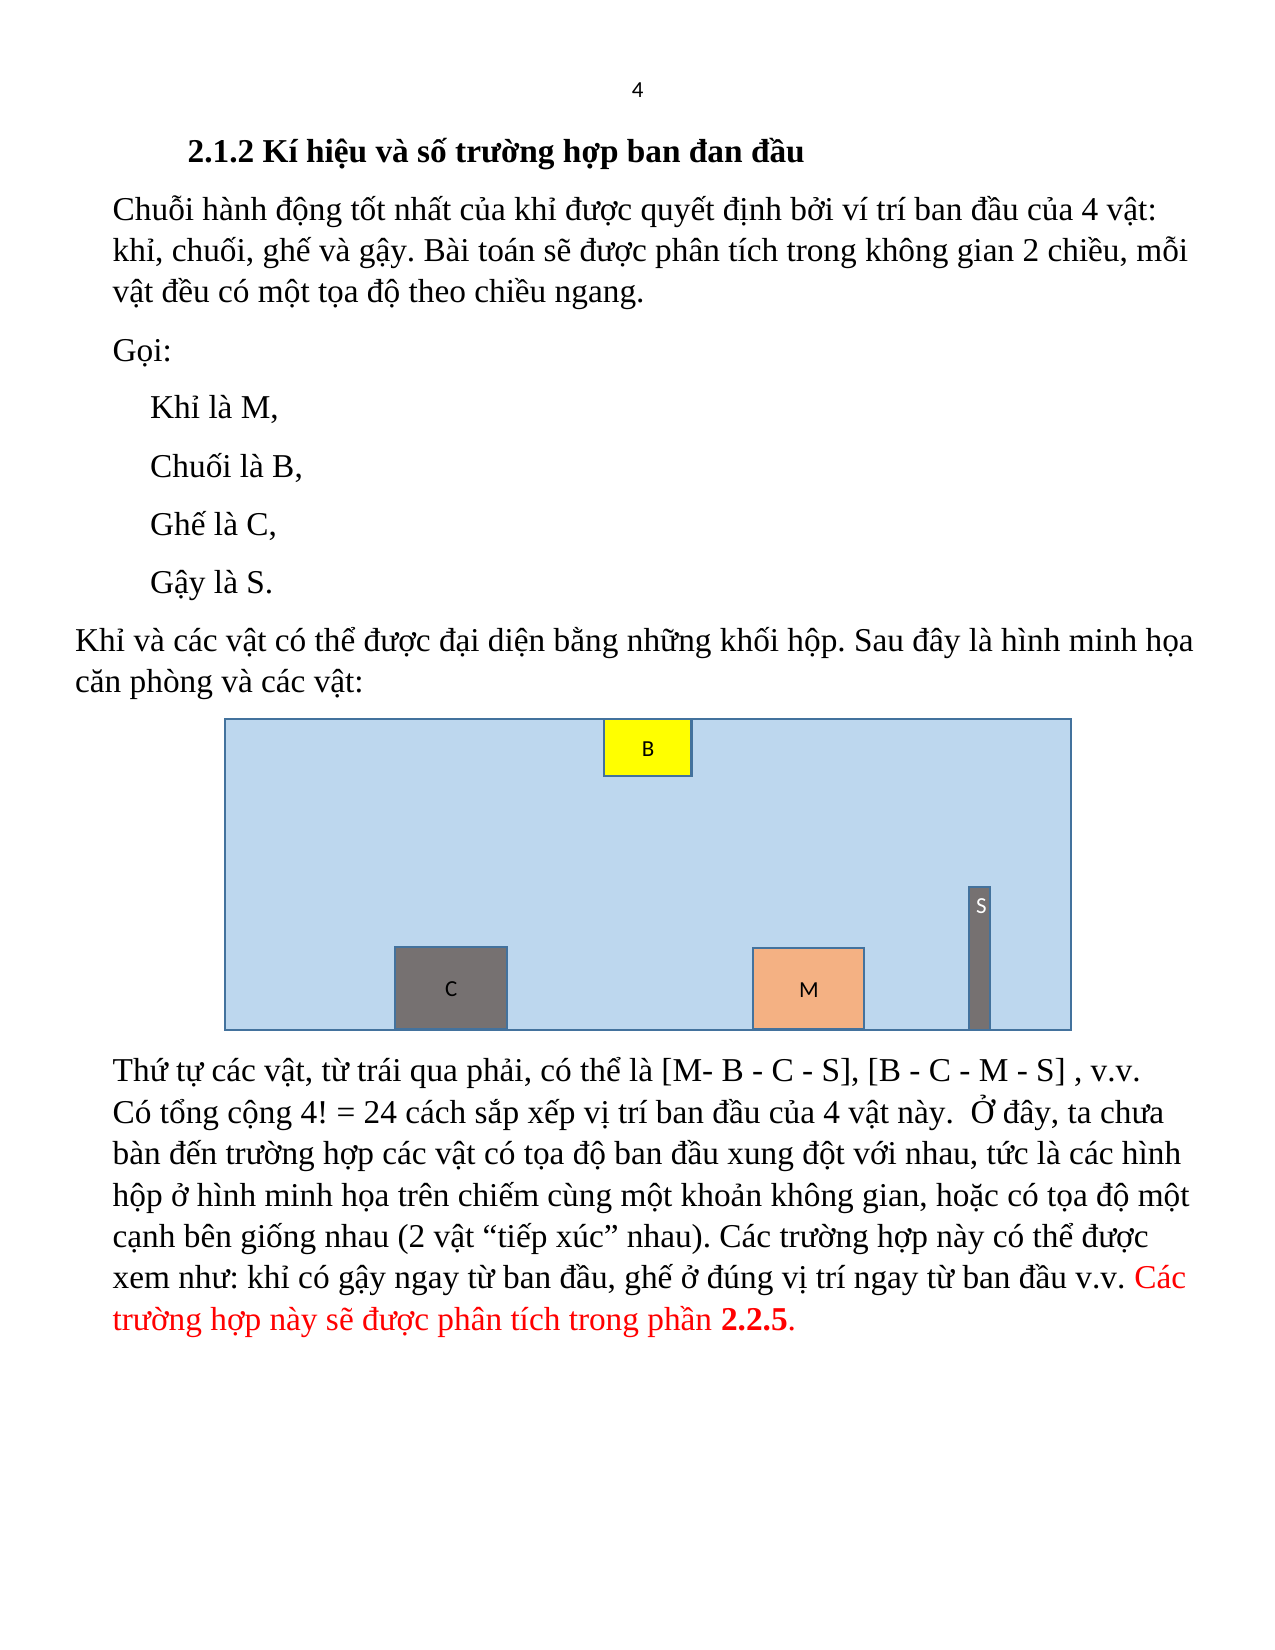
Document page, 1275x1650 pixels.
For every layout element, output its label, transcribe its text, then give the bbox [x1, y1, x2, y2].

text Khỉ và các vật có thể được đại diện bằng những khối hộp. Sau đây là hình minh họa căn phòng và các vật: [75, 620, 1200, 699]
list Kí hiệu và số trường hợp ban đan đầu [187, 131, 1200, 169]
text Gậy là S. [150, 562, 1200, 600]
text Thứ tự các vật, từ trái qua phải, có thể là [M- B - C - S], [B - C - M - S] , v.v. Có tổng cộng 4! = 24 cách sắp xếp vị trí ban đầu của 4 vật này. Ở đây, ta chưa bàn đến trường hợp các vật có tọa độ ban đầu xung đột với nhau, tức là các hình hộp ở hình minh họa trên chiếm cùng một khoản không gian, hoặc có tọa độ một cạnh bên giống nhau (2 vật “tiếp xúc” nhau). Các trường hợp này có thể được xem như: khỉ có gậy ngay từ ban đầu, ghế ở đúng vị trí ngay từ ban đầu v.v. Các trường hợp này sẽ được phân tích trong phần 2.2.5. [112, 1051, 1200, 1337]
text Gọi: [112, 330, 1200, 368]
text Chuối là B, [150, 446, 1200, 484]
text Ghế là C, [150, 504, 1200, 542]
text Khỉ là M, [150, 388, 1200, 426]
text Chuỗi hành động tốt nhất của khỉ được quyết định bởi ví trí ban đầu của 4 vật: khỉ, chuối, ghế và gậy. Bài toán sẽ được phân tích trong không gian 2 chiều, mỗi vật đều có một tọa độ theo chiều ngang. [112, 189, 1200, 310]
